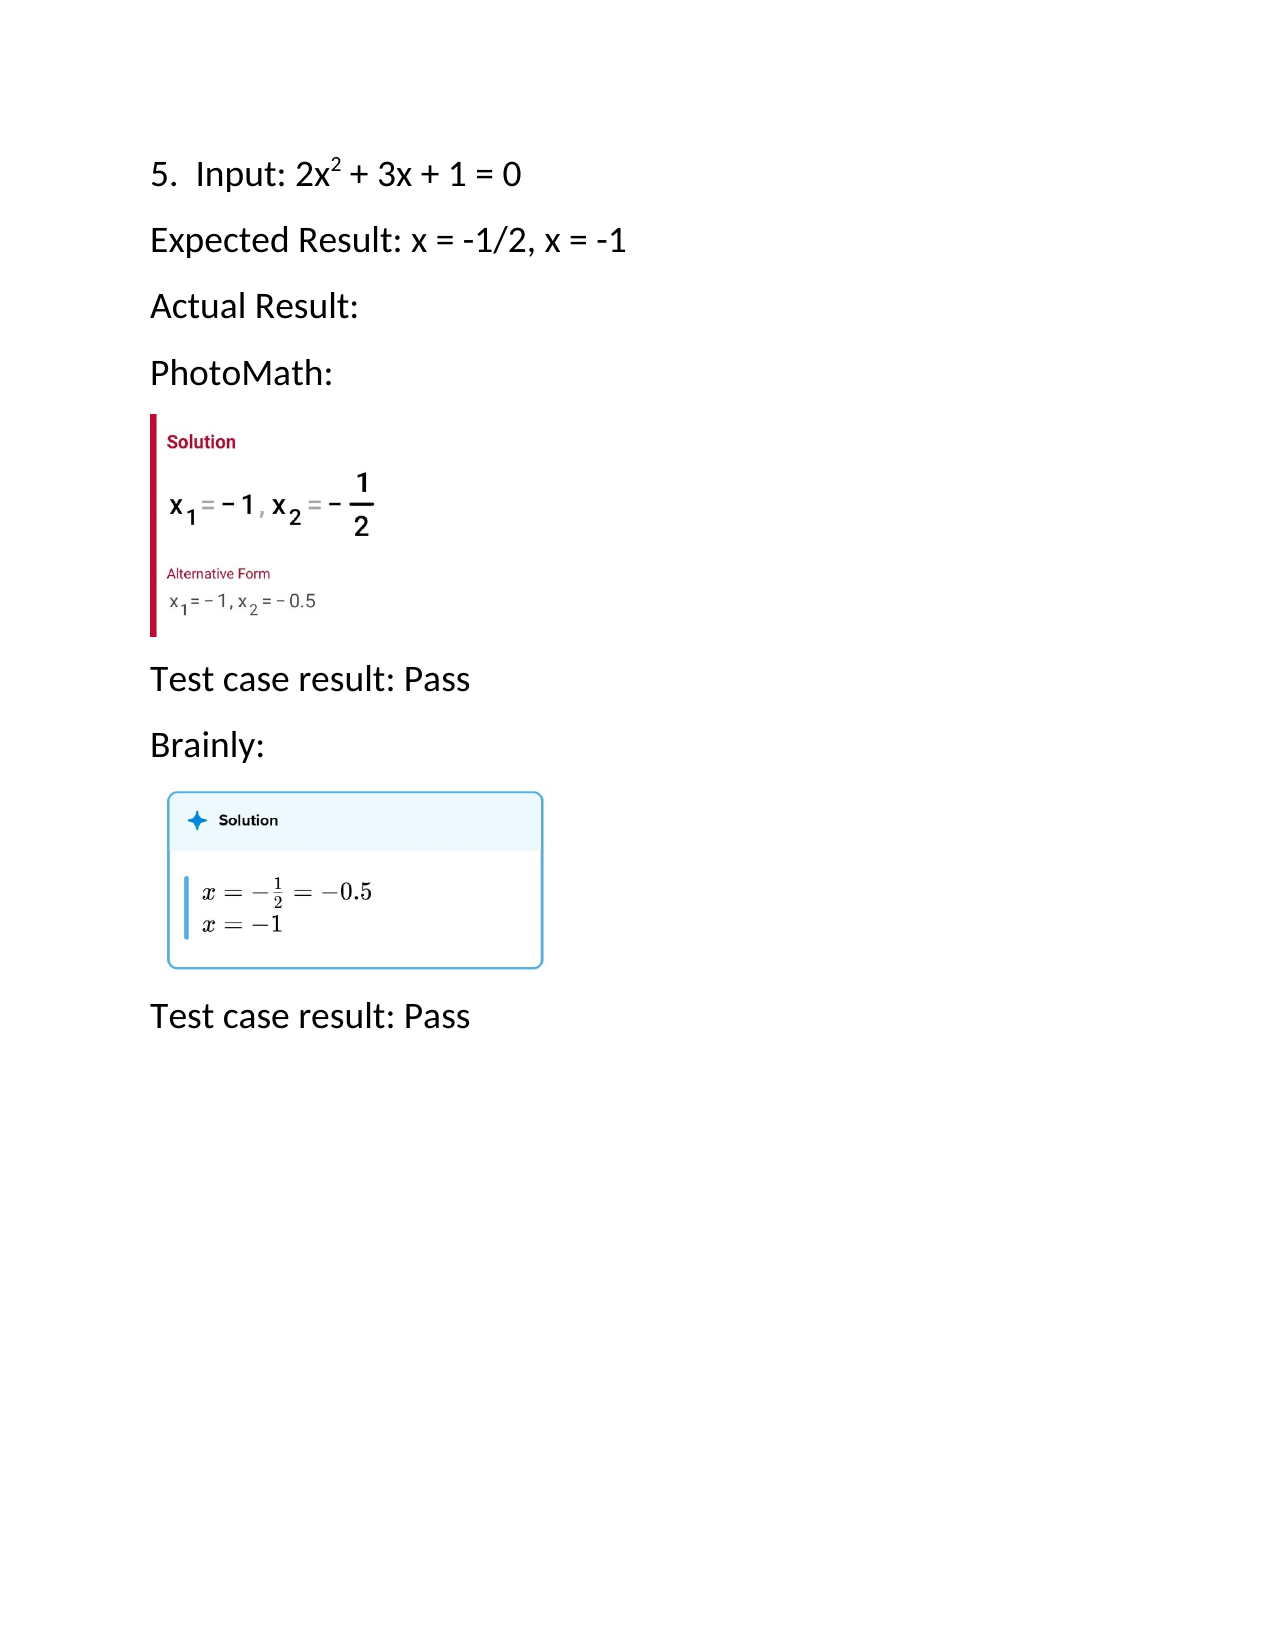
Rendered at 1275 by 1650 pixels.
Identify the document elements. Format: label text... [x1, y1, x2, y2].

text Expected Result: x = -1/2, x = -1 [150, 216, 1125, 262]
text Brainly: [150, 721, 1125, 767]
text PhotoMath: [150, 348, 1125, 394]
picture [150, 414, 542, 637]
text Actual Result: [150, 282, 1125, 328]
text 5. Input: 2x2 + 3x + 1 = 0 [150, 150, 1125, 196]
picture [150, 787, 559, 973]
text Test case result: Pass [150, 655, 1125, 701]
text Test case result: Pass [150, 992, 1125, 1038]
